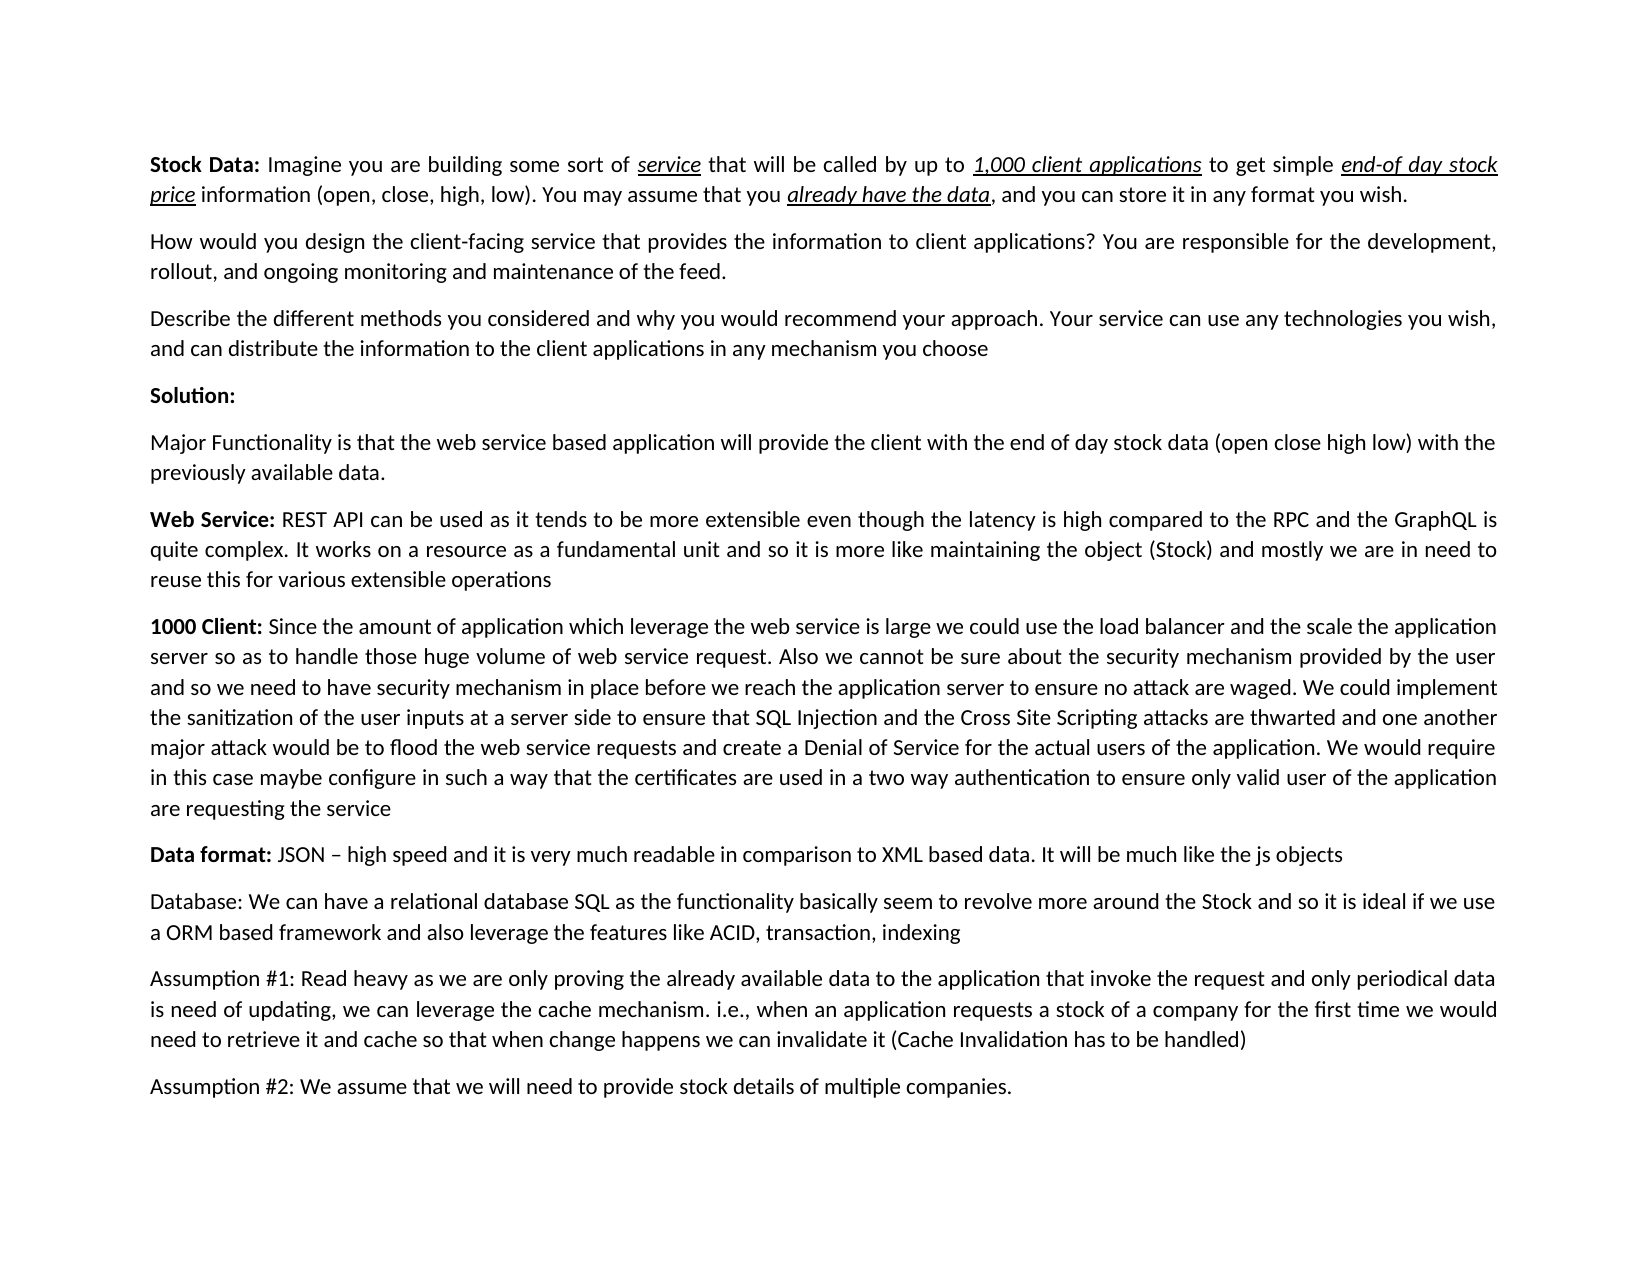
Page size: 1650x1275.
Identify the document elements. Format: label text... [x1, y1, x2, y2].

text How would you design the client-facing service that provides the information to client applications? You are responsible for the development, rollout, and ongoing monitoring and maintenance of the feed. [150, 227, 1500, 285]
text Describe the different methods you considered and why you would recommend your approach. Your service can use any technologies you wish, and can distribute the information to the client applications in any mechanism you choose [150, 304, 1500, 362]
text Major Functionality is that the web service based application will provide the client with the end of day stock data (open close high low) with the previously available data. [150, 428, 1500, 486]
text Data format: JSON – high speed and it is very much readable in comparison to XML based data. It will be much like the js objects [150, 841, 1500, 869]
text Solution: [150, 381, 1500, 409]
text Assumption #1: Read heavy as we are only proving the already available data to the application that invoke the request and only periodical data is need of updating, we can leverage the cache mechanism. i.e., when an application requests a stock of a company for the first time we would need to retrieve it and cache so that when change happens we can invalidate it (Cache Invalidation has to be handled) [150, 964, 1500, 1053]
text Assumption #2: We assume that we will need to provide stock details of multiple companies. [150, 1072, 1500, 1100]
text 1000 Client: Since the amount of application which leverage the web service is large we could use the load balancer and the scale the application server so as to handle those huge volume of web service request. Also we cannot be sure about the security mechanism provided by the user and so we need to have security mechanism in place before we reach the application server to ensure no attack are waged. We could implement the sanitization of the user inputs at a server side to ensure that SQL Injection and the Cross Site Scripting attacks are thwarted and one another major attack would be to flood the web service requests and create a Denial of Service for the actual users of the application. We would require in this case maybe configure in such a way that the certificates are used in a two way authentication to ensure only valid user of the application are requesting the service [150, 612, 1500, 822]
text Database: We can have a relational database SQL as the functionality basically seem to revolve more around the Stock and so it is ideal if we use a ORM based framework and also leverage the features like ACID, transaction, indexing [150, 887, 1500, 946]
text Stock Data: Imagine you are building some sort of service that will be called by up to 1,000 client applications to get simple end-of day stock price information (open, close, high, low). You may assume that you already have the data, and you can store it in any format you wish. [150, 150, 1500, 208]
text Web Service: REST API can be used as it tends to be more extensible even though the latency is high compared to the RPC and the GraphQL is quite complex. It works on a resource as a fundamental unit and so it is more like maintaining the object (Stock) and mostly we are in need to reuse this for various extensible operations [150, 505, 1500, 594]
